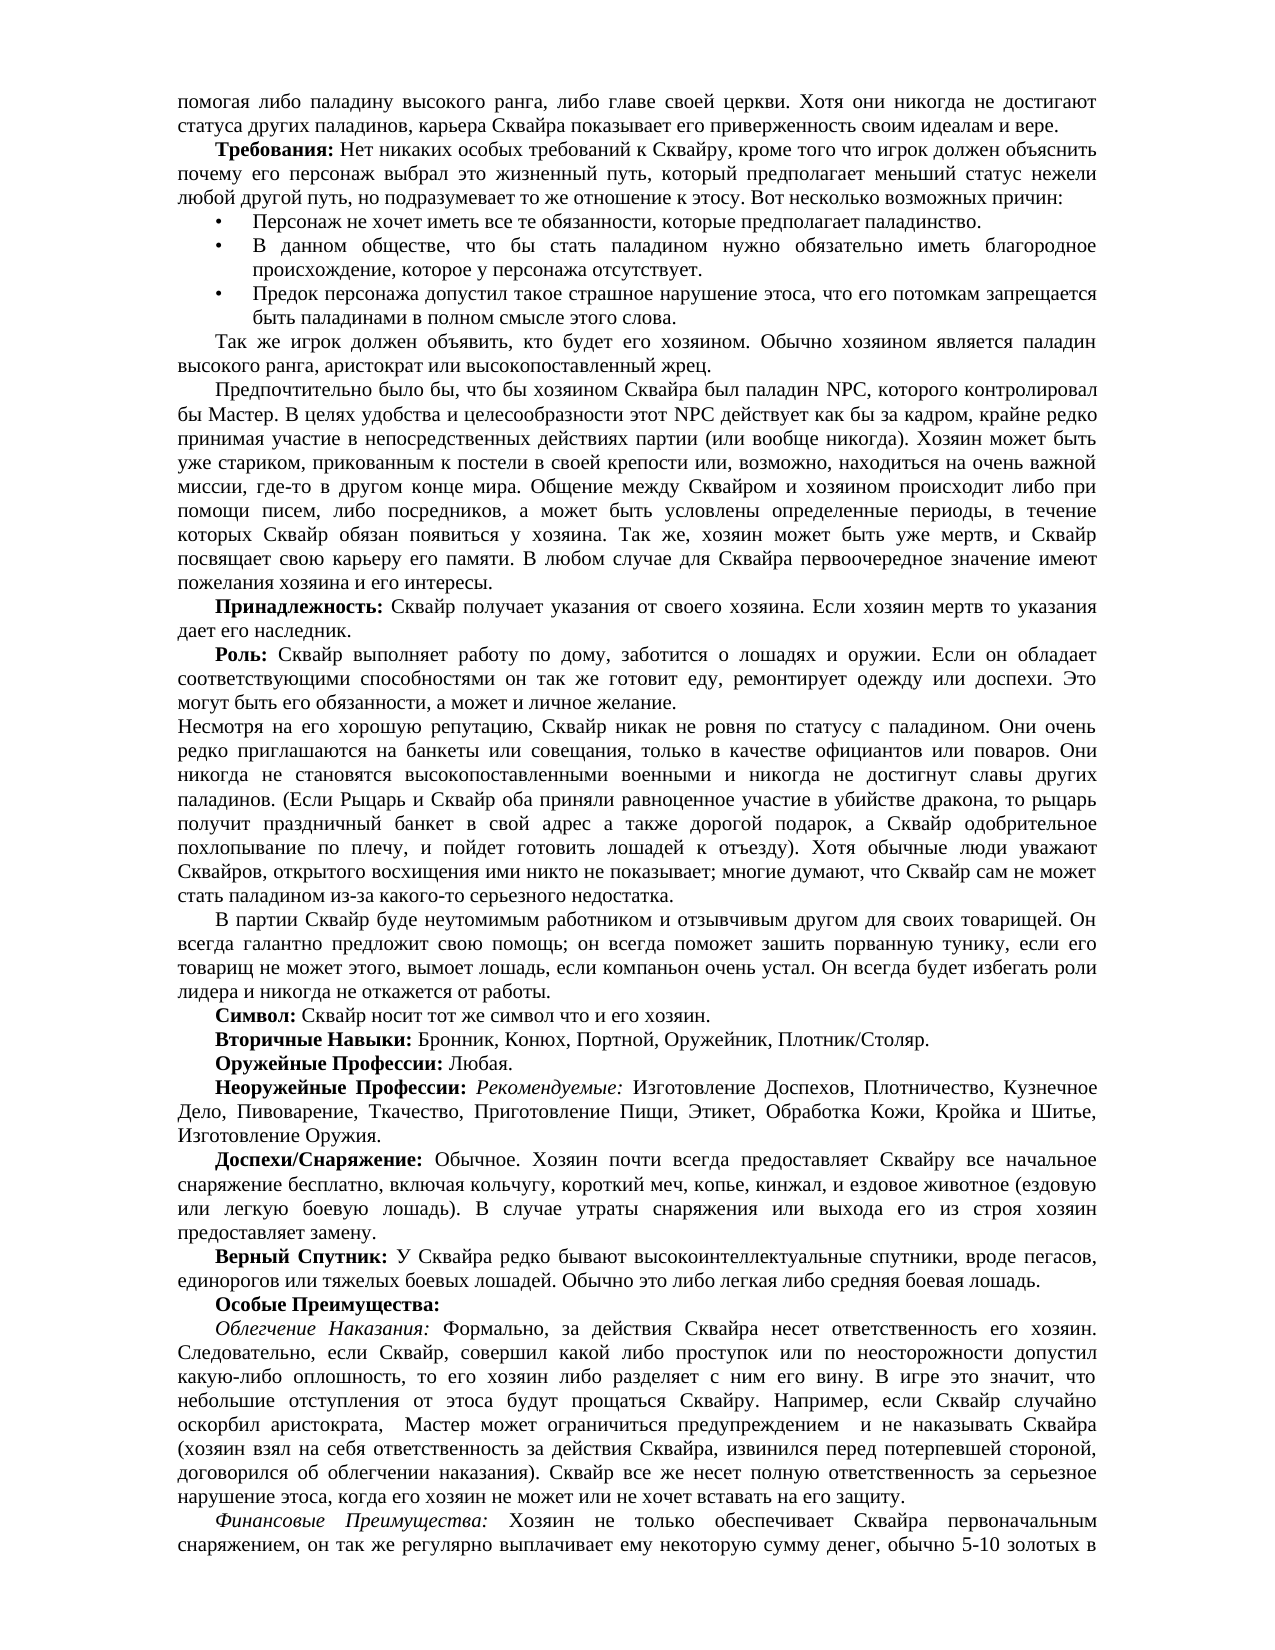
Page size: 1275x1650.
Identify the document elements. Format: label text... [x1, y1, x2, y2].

text • Персонаж не хочет иметь все те обязанности, которые предполагает паладинство. [177, 209, 1098, 233]
text Роль: Сквайр выполняет работу по дому, заботится о лошадях и оружии. Если он обладает соответствующими способностями он так же готовит еду, ремонтирует одежду или доспехи. Это могут быть его обязанности, а может и личное желание. [177, 642, 1098, 714]
text Верный Спутник: У Сквайра редко бывают высокоинтеллектуальные спутники, вроде пегасов, единорогов или тяжелых боевых лошадей. Обычно это либо легкая либо средняя боевая лошадь. [177, 1244, 1098, 1292]
text • Предок персонажа допустил такое страшное нарушение этоса, что его потомкам запрещается быть паладинами в полном смысле этого слова. [215, 281, 1098, 329]
text Неоружейные Профессии: Рекомендуемые: Изготовление Доспехов, Плотничество, Кузнечное Дело, Пивоварение, Ткачество, Приготовление Пищи, Этикет, Обработка Кожи, Кройка и Шитье, Изготовление Оружия. [177, 1075, 1098, 1147]
text Так же игрок должен объявить, кто будет его хозяином. Обычно хозяином является паладин высокого ранга, аристократ или высокопоставленный жрец. [177, 329, 1098, 377]
text • В данном обществе, что бы стать паладином нужно обязательно иметь благородное происхождение, которое у персонажа отсутствует. [215, 233, 1098, 281]
text Требования: Нет никаких особых требований к Сквайру, кроме того что игрок должен объяснить почему его персонаж выбрал это жизненный путь, который предполагает меньший статус нежели любой другой путь, но подразумевает то же отношение к этосу. Вот несколько возможных причин: [177, 137, 1098, 209]
text Облегчение Наказания: Формально, за действия Сквайра несет ответственность его хозяин. Следовательно, если Сквайр, совершил какой либо проступок или по неосторожности допустил какую-либо оплошность, то его хозяин либо разделяет с ним его вину. В игре это значит, что небольшие отступления от этоса будут прощаться Сквайру. Например, если Сквайр случайно оскорбил аристократа, Мастер может ограничиться предупреждением и не наказывать Сквайра (хозяин взял на себя ответственность за действия Сквайра, извинился перед потерпевшей стороной, договорился об облегчении наказания). Сквайр все же несет полную ответственность за серьезное нарушение этоса, когда его хозяин не может или не хочет вставать на его защиту. [177, 1316, 1098, 1508]
text Предпочтительно было бы, что бы хозяином Сквайра был паладин NPC, которого контролировал бы Мастер. В целях удобства и целесообразности этот NPC действует как бы за кадром, крайне редко принимая участие в непосредственных действиях партии (или вообще никогда). Хозяин может быть уже стариком, прикованным к постели в своей крепости или, возможно, находиться на очень важной миссии, где-то в другом конце мира. Общение между Сквайром и хозяином происходит либо при помощи писем, либо посредников, а может быть условлены определенные периоды, в течение которых Сквайр обязан появиться у хозяина. Так же, хозяин может быть уже мертв, и Сквайр посвящает свою карьеру его памяти. В любом случае для Сквайра первоочередное значение имеют пожелания хозяина и его интересы. [177, 377, 1098, 594]
text Доспехи/Снаряжение: Обычное. Хозяин почти всегда предоставляет Сквайру все начальное снаряжение бесплатно, включая кольчугу, короткий меч, копье, кинжал, и ездовое животное (ездовую или легкую боевую лошадь). В случае утраты снаряжения или выхода его из строя хозяин предоставляет замену. [177, 1147, 1098, 1244]
text Символ: Сквайр носит тот же символ что и его хозяин. [177, 1003, 1098, 1027]
text Особые Преимущества: [177, 1292, 1098, 1316]
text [177, 89, 1098, 137]
text Принадлежность: Сквайр получает указания от своего хозяина. Если хозяин мертв то указания дает его наследник. [177, 594, 1098, 642]
text Оружейные Профессии: Любая. [177, 1051, 1098, 1075]
text В партии Сквайр буде неутомимым работником и отзывчивым другом для своих товарищей. Он всегда галантно предложит свою помощь; он всегда поможет зашить порванную тунику, если его товарищ не может этого, вымоет лошадь, если компаньон очень устал. Он всегда будет избегать роли лидера и никогда не откажется от работы. [177, 907, 1098, 1003]
text Вторичные Навыки: Бронник, Конюх, Портной, Оружейник, Плотник/Столяр. [177, 1027, 1098, 1051]
text Несмотря на его хорошую репутацию, Сквайр никак не ровня по статусу с паладином. Они очень редко приглашаются на банкеты или совещания, только в качестве официантов или поваров. Они никогда не становятся высокопоставленными военными и никогда не достигнут славы других паладинов. (Если Рыцарь и Сквайр оба приняли равноценное участие в убийстве дракона, то рыцарь получит праздничный банкет в свой адрес а также дорогой подарок, а Сквайр одобрительное похлопывание по плечу, и пойдет готовить лошадей к отъезду). Хотя обычные люди уважают Сквайров, открытого восхищения ими никто не показывает; многие думают, что Сквайр сам не может стать паладином из-за какого-то серьезного недостатка. [177, 714, 1098, 907]
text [177, 1508, 1098, 1556]
